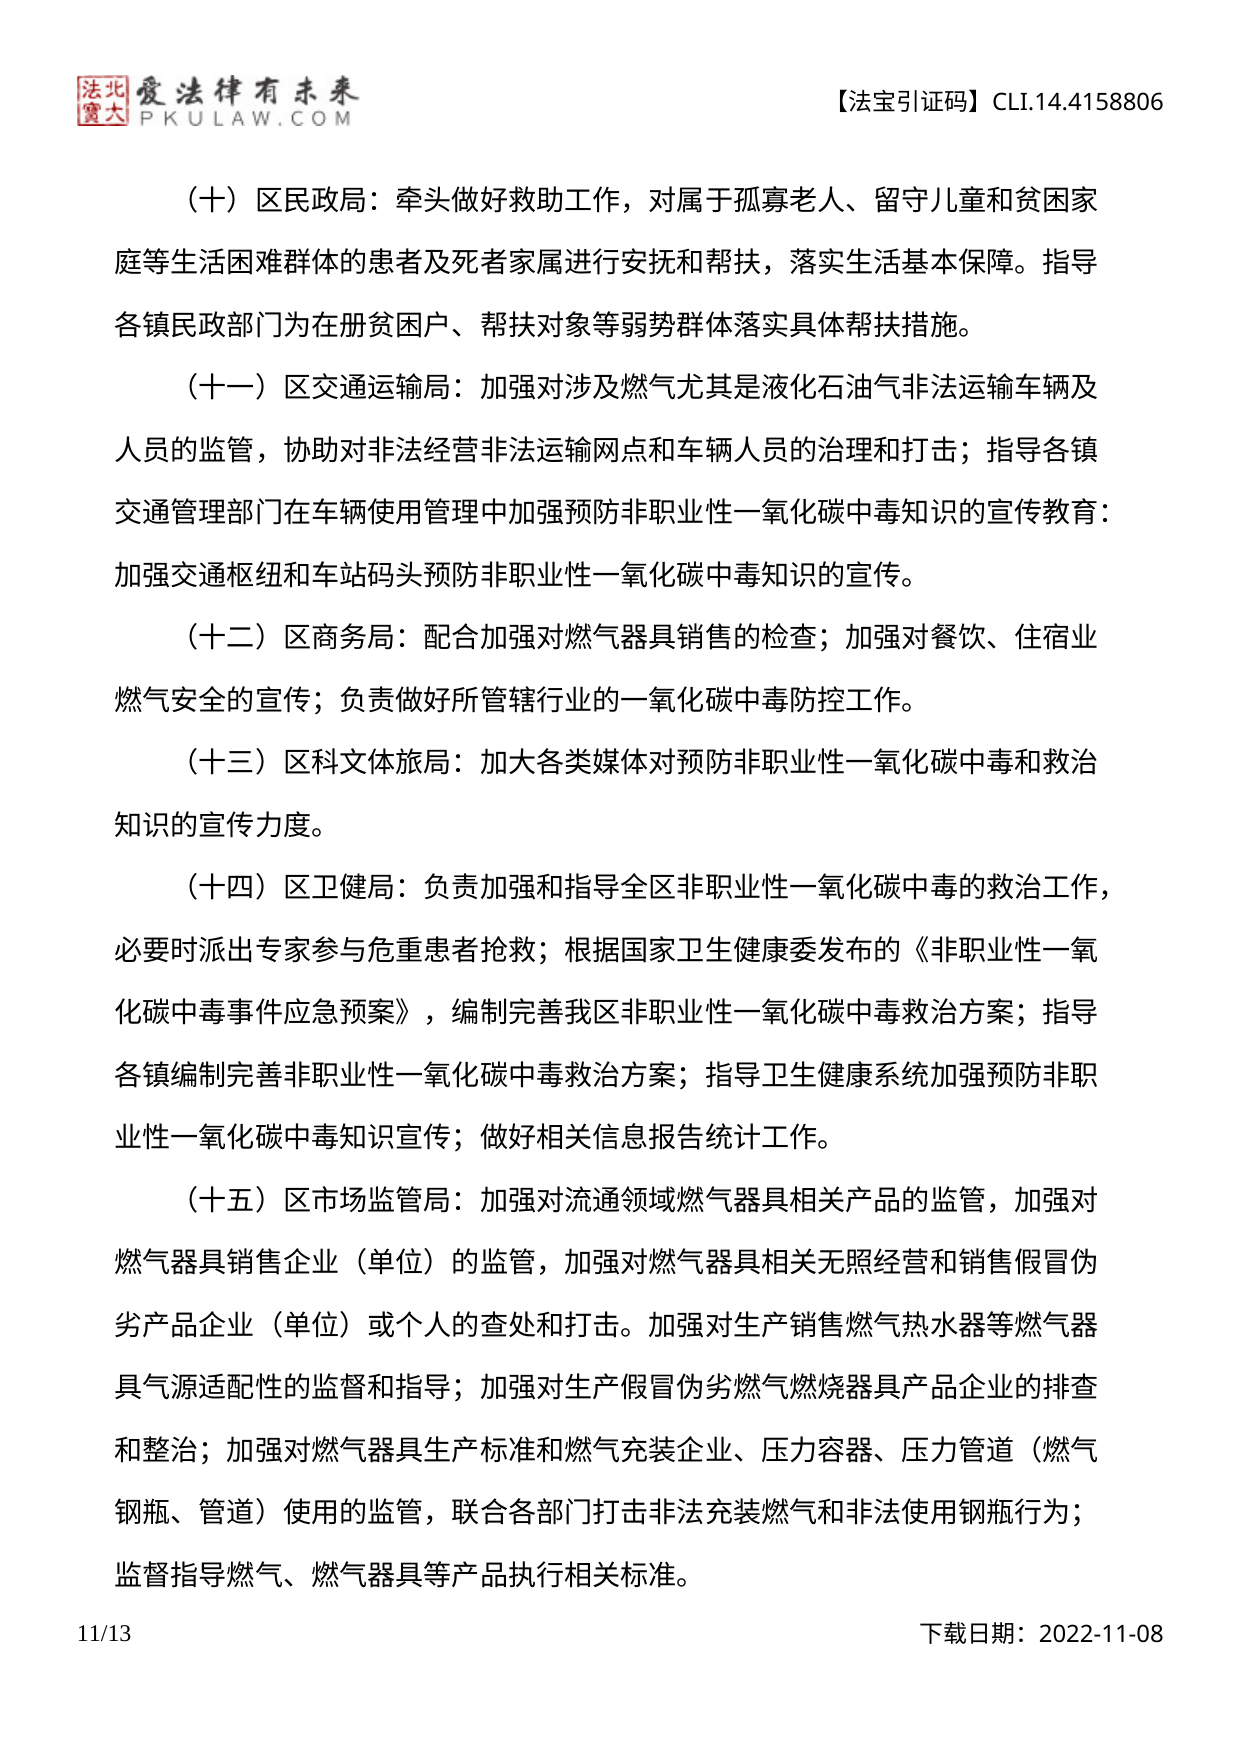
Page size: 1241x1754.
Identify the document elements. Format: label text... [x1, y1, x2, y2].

text （十）区民政局：牵头做好救助工作，对属于孤寡老人、留守儿童和贫困家庭等生活困难群体的患者及死者家属进行安抚和帮扶，落实生活基本保障。指导各镇民政部门为在册贫困户、帮扶对象等弱势群体落实具体帮扶措施。 [114, 156, 1126, 343]
text （十五）区市场监管局：加强对流通领域燃气器具相关产品的监管，加强对燃气器具销售企业（单位）的监管，加强对燃气器具相关无照经营和销售假冒伪劣产品企业（单位）或个人的查处和打击。加强对生产销售燃气热水器等燃气器具气源适配性的监督和指导；加强对生产假冒伪劣燃气燃烧器具产品企业的排查和整治；加强对燃气器具生产标准和燃气充装企业、压力容器、压力管道（燃气钢瓶、管道）使用的监管，联合各部门打击非法充装燃气和非法使用钢瓶行为；监督指导燃气、燃气器具等产品执行相关标准。 [114, 1156, 1126, 1593]
text （十三）区科文体旅局：加大各类媒体对预防非职业性一氧化碳中毒和救治知识的宣传力度。 [114, 718, 1126, 843]
text （十四）区卫健局：负责加强和指导全区非职业性一氧化碳中毒的救治工作，必要时派出专家参与危重患者抢救；根据国家卫生健康委发布的《非职业性一氧化碳中毒事件应急预案》，编制完善我区非职业性一氧化碳中毒救治方案；指导各镇编制完善非职业性一氧化碳中毒救治方案；指导卫生健康系统加强预防非职业性一氧化碳中毒知识宣传；做好相关信息报告统计工作。 [114, 843, 1126, 1156]
text （十一）区交通运输局：加强对涉及燃气尤其是液化石油气非法运输车辆及人员的监管，协助对非法经营非法运输网点和车辆人员的治理和打击；指导各镇交通管理部门在车辆使用管理中加强预防非职业性一氧化碳中毒知识的宣传教育：加强交通枢纽和车站码头预防非职业性一氧化碳中毒知识的宣传。 [114, 343, 1126, 593]
picture [76, 75, 361, 126]
text （十二）区商务局：配合加强对燃气器具销售的检查；加强对餐饮、住宿业燃气安全的宣传；负责做好所管辖行业的一氧化碳中毒防控工作。 [114, 593, 1126, 718]
